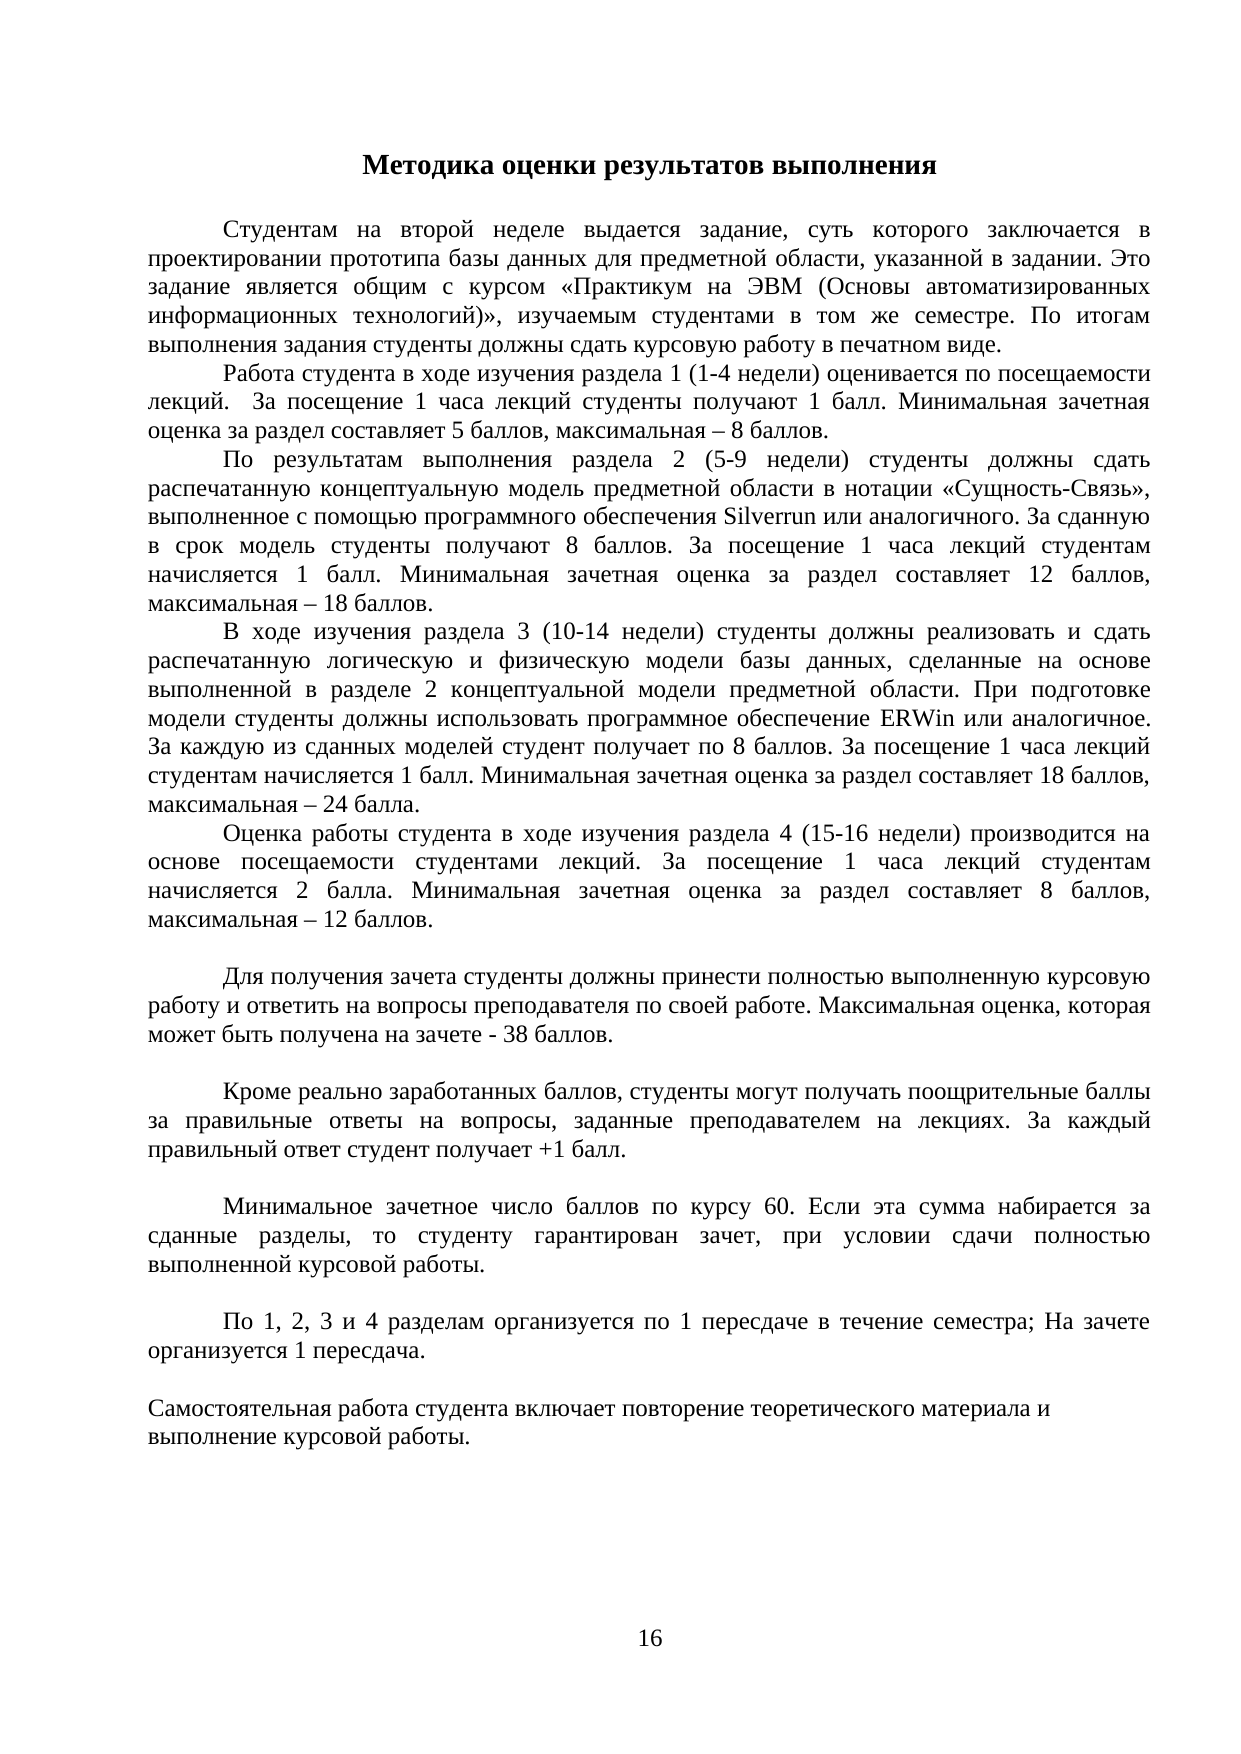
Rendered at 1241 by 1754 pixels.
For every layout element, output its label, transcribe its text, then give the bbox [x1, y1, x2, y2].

text Студентам на второй неделе выдается задание, суть которого заключается в проектировании прототипа базы данных для предметной области, указанной в задании. Это задание является общим с курсом «Практикум на ЭВМ (Основы автоматизированных информационных технологий)», изучаемым студентами в том же семестре. По итогам выполнения задания студенты должны сдать курсовую работу в печатном виде. [148, 214, 1152, 358]
text Кроме реально заработанных баллов, студенты могут получать поощрительные баллы за правильные ответы на вопросы, заданные преподавателем на лекциях. За каждый правильный ответ студент получает +1 балл. [148, 1076, 1152, 1163]
text В ходе изучения раздела 3 (10-14 недели) студенты должны реализовать и сдать распечатанную логическую и физическую модели базы данных, сделанные на основе выполненной в разделе 2 концептуальной модели предметной области. При подготовке модели студенты должны использовать программное обеспечение ERWin или аналогичное. За каждую из сданных моделей студент получает по 8 баллов. За посещение 1 часа лекций студентам начисляется 1 балл. Минимальная зачетная оценка за раздел составляет 18 баллов, максимальная – 24 балла. [148, 616, 1152, 818]
text Методика оценки результатов выполнения [148, 147, 1152, 180]
text По 1, 2, 3 и 4 разделам организуется по 1 пересдаче в течение семестра; На зачете организуется 1 пересдача. [148, 1306, 1152, 1364]
text Самостоятельная работа студента включает повторение теоретического материала и выполнение курсовой работы. [148, 1393, 1152, 1450]
text Минимальное зачетное число баллов по курсу 60. Если эта сумма набирается за сданные разделы, то студенту гарантирован зачет, при условии сдачи полностью выполненной курсовой работы. [148, 1191, 1152, 1278]
text Работа студента в ходе изучения раздела 1 (1-4 недели) оценивается по посещаемости лекций. За посещение 1 часа лекций студенты получают 1 балл. Минимальная зачетная оценка за раздел составляет 5 баллов, максимальная – 8 баллов. [148, 358, 1152, 444]
text Для получения зачета студенты должны принести полностью выполненную курсовую работу и ответить на вопросы преподавателя по своей работе. Максимальная оценка, которая может быть получена на зачете - 38 баллов. [148, 961, 1152, 1048]
text Оценка работы студента в ходе изучения раздела 4 (15-16 недели) производится на основе посещаемости студентами лекций. За посещение 1 часа лекций студентам начисляется 2 балла. Минимальная зачетная оценка за раздел составляет 8 баллов, максимальная – 12 баллов. [148, 818, 1152, 933]
text По результатам выполнения раздела 2 (5-9 недели) студенты должны сдать распечатанную концептуальную модель предметной области в нотации «Сущность-Связь», выполненное с помощью программного обеспечения Silverrun или аналогичного. За сданную в срок модель студенты получают 8 баллов. За посещение 1 часа лекций студентам начисляется 1 балл. Минимальная зачетная оценка за раздел составляет 12 баллов, максимальная – 18 баллов. [148, 444, 1152, 616]
